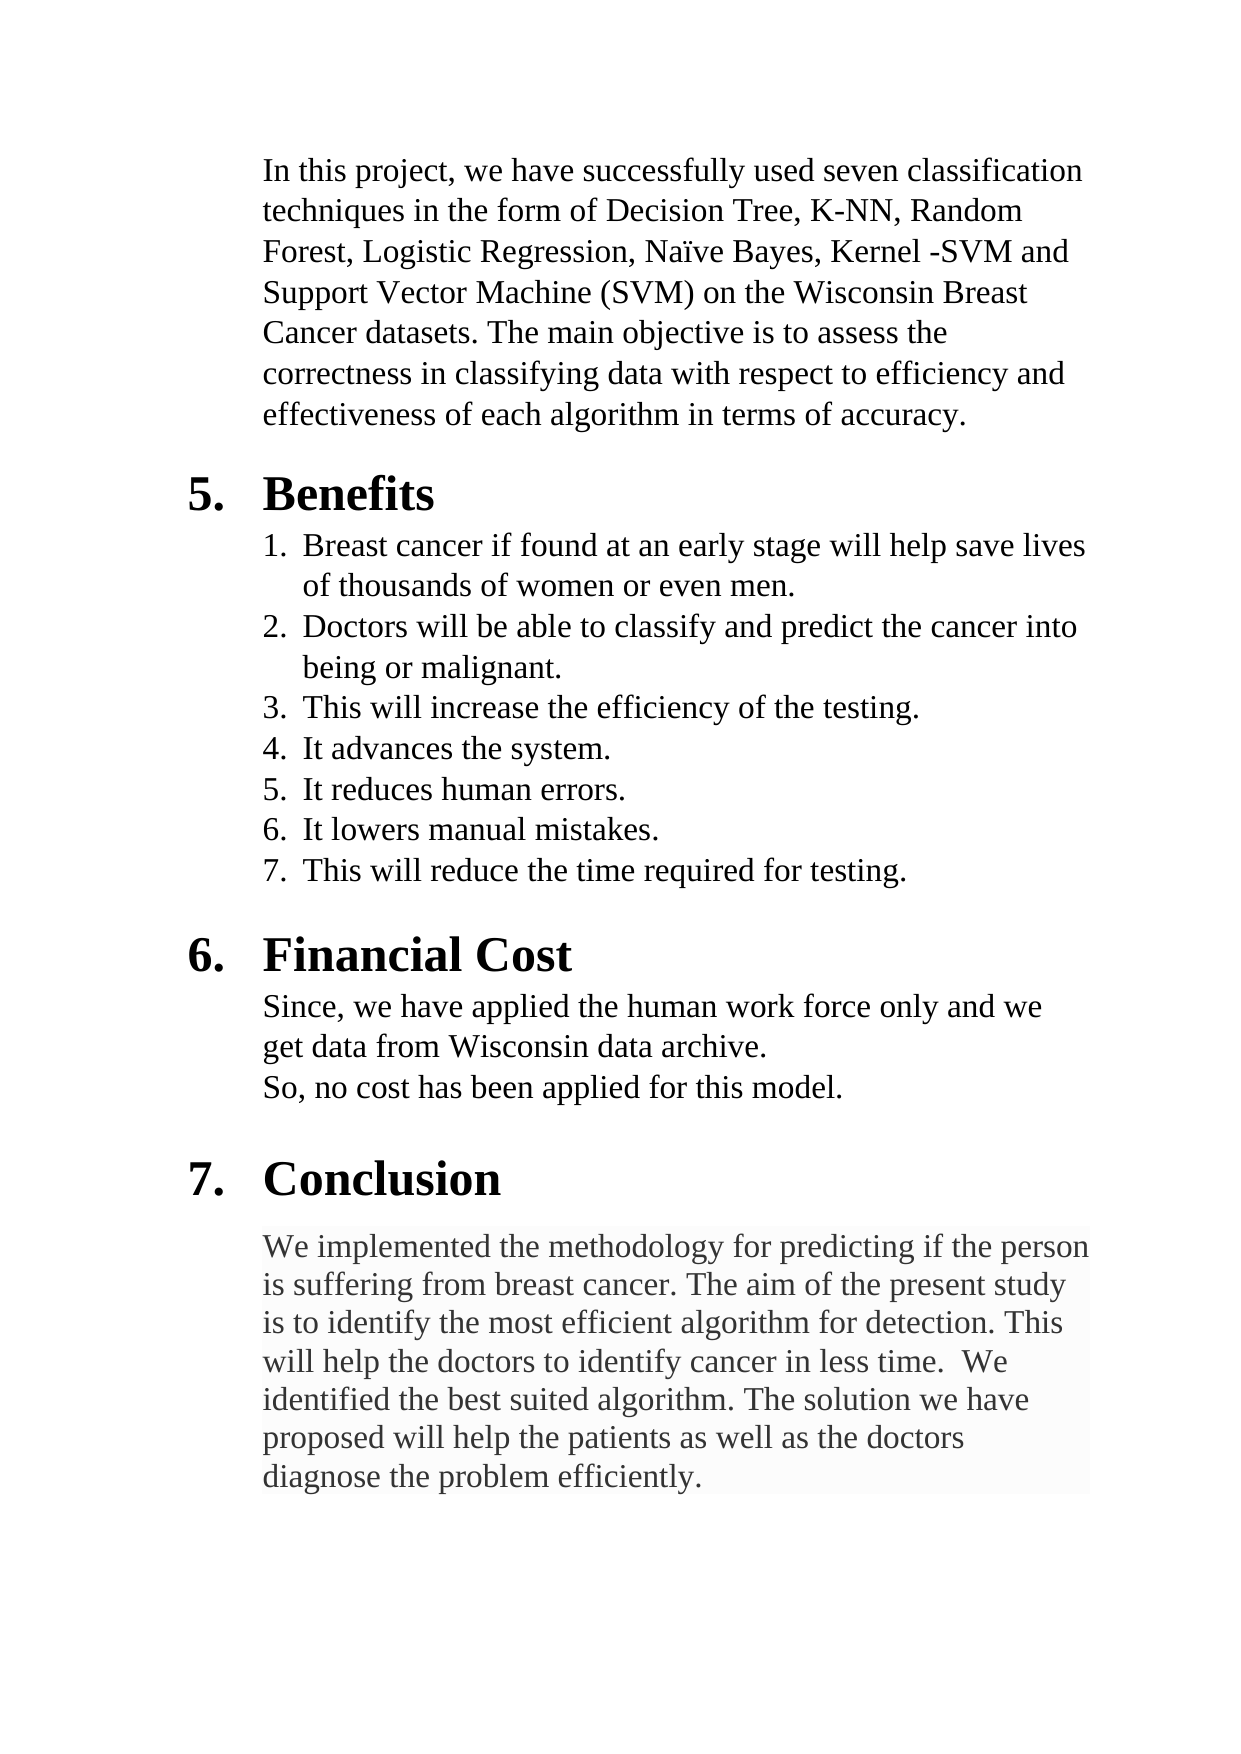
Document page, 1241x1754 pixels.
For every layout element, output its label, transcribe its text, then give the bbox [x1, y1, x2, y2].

list Financial Cost [187, 925, 1090, 982]
list This will reduce the time required for testing. [262, 850, 1090, 888]
list So, no cost has been applied for this model. [262, 1067, 1090, 1105]
list It lowers manual mistakes. [262, 809, 1090, 848]
text We implemented the methodology for predicting if the person is suffering from breast cancer. The aim of the present study is to identify the most efficient algorithm for detection. This will help the doctors to identify cancer in less time. We identified the best suited algorithm. The solution we have proposed will help the patients as well as the doctors diagnose the problem efficiently. [262, 1226, 1090, 1494]
list Doctors will be able to classify and predict the cancer into being or malignant. [262, 606, 1090, 685]
list This will increase the efficiency of the testing. [262, 687, 1090, 726]
list Conclusion [187, 1148, 1090, 1206]
list Breast cancer if found at an early stage will help save lives of thousands of women or even men. [262, 525, 1090, 604]
list Benefits [187, 464, 1090, 522]
list It reduces human errors. [262, 769, 1090, 807]
list In this project, we have successfully used seven classification techniques in the form of Decision Tree, K-NN, Random Forest, Logistic Regression, Naïve Bayes, Kernel -SVM and Support Vector Machine (SVM) on the Wisconsin Breast Cancer datasets. The main objective is to assess the correctness in classifying data with respect to efficiency and effectiveness of each algorithm in terms of accuracy. [262, 150, 1090, 432]
list Since, we have applied the human work force only and we get data from Wisconsin data archive. [262, 986, 1090, 1065]
list It advances the system. [262, 728, 1090, 766]
